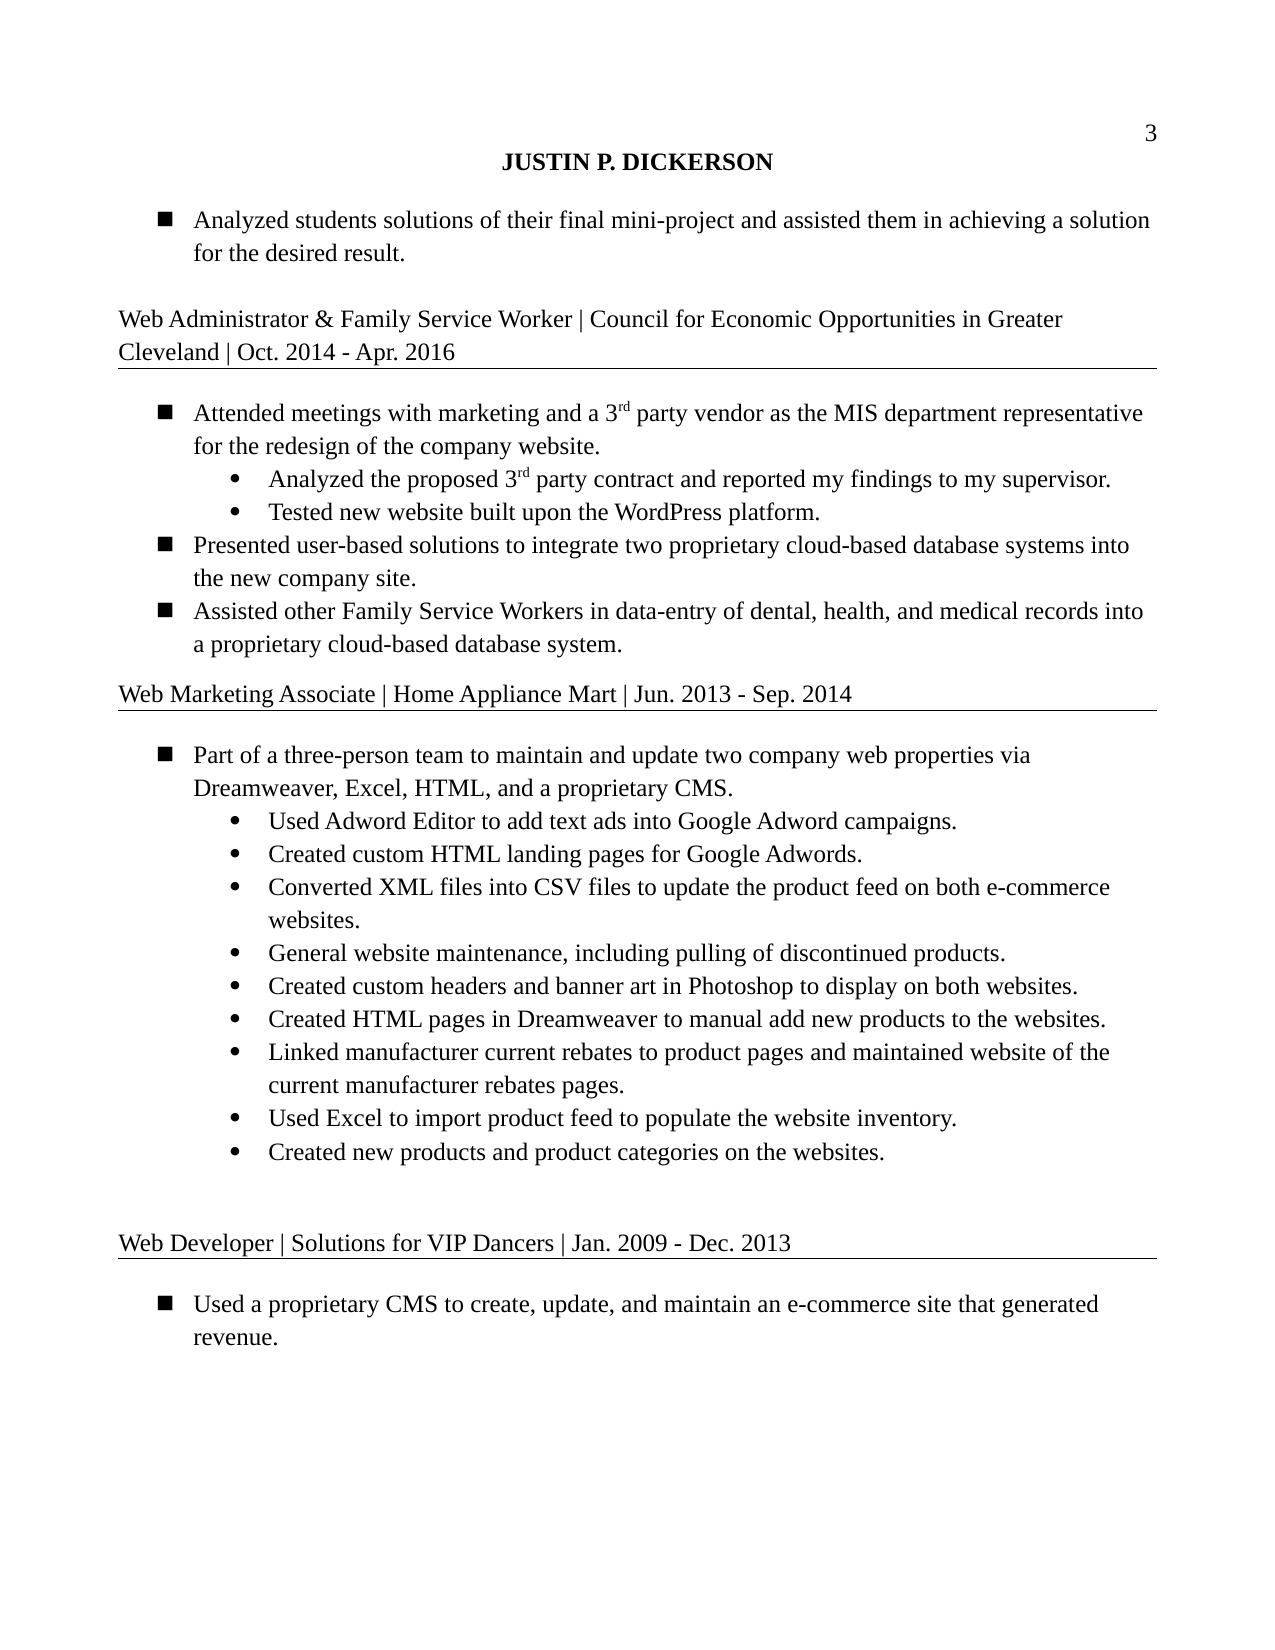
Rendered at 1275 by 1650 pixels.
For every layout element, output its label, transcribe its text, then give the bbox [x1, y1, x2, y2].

list Analyzed the proposed 3rd party contract and reported my findings to my supervisor. [231, 464, 1157, 493]
list Created new products and product categories on the websites. [231, 1137, 1157, 1165]
list Created custom HTML landing pages for Google Adwords. [231, 839, 1157, 868]
list Used Excel to import product feed to populate the website inventory. [231, 1103, 1157, 1132]
text Web Administrator & Family Service Worker | Council for Economic Opportunities in Greater Cleveland | Oct. 2014 - Apr. 2016 [118, 304, 1157, 368]
list Used a proprietary CMS to create, update, and maintain an e-commerce site that generated revenue. [156, 1289, 1157, 1351]
list Converted XML files into CSV files to update the product feed on both e-commerce websites. [231, 872, 1157, 934]
text Web Developer | Solutions for VIP Dancers | Jan. 2009 - Dec. 2013 [118, 1228, 1157, 1258]
text Web Marketing Associate | Home Appliance Mart | Jun. 2013 - Sep. 2014 [118, 679, 1157, 710]
list Assisted other Family Service Workers in data-entry of dental, health, and medical records into a proprietary cloud-based database system. [156, 596, 1157, 658]
list Created custom headers and banner art in Photoshop to display on both websites. [231, 971, 1157, 1000]
list Tested new website built upon the WordPress platform. [231, 497, 1157, 526]
list General website maintenance, including pulling of discontinued products. [231, 938, 1157, 967]
list Part of a three-person team to maintain and update two company web properties via Dreamweaver, Excel, HTML, and a proprietary CMS. [156, 740, 1157, 802]
list Linked manufacturer current rebates to product pages and maintained website of the current manufacturer rebates pages. [231, 1037, 1157, 1099]
list Presented user-based solutions to integrate two proprietary cloud-based database systems into the new company site. [156, 530, 1157, 592]
list Created HTML pages in Dreamweaver to manual add new products to the websites. [231, 1004, 1157, 1033]
list Attended meetings with marketing and a 3rd party vendor as the MIS department representative for the redesign of the company website. [156, 398, 1157, 460]
list Used Adword Editor to add text ads into Google Adword campaigns. [231, 806, 1157, 835]
list Analyzed students solutions of their final mini-project and assisted them in achieving a solution for the desired result. [156, 205, 1157, 267]
